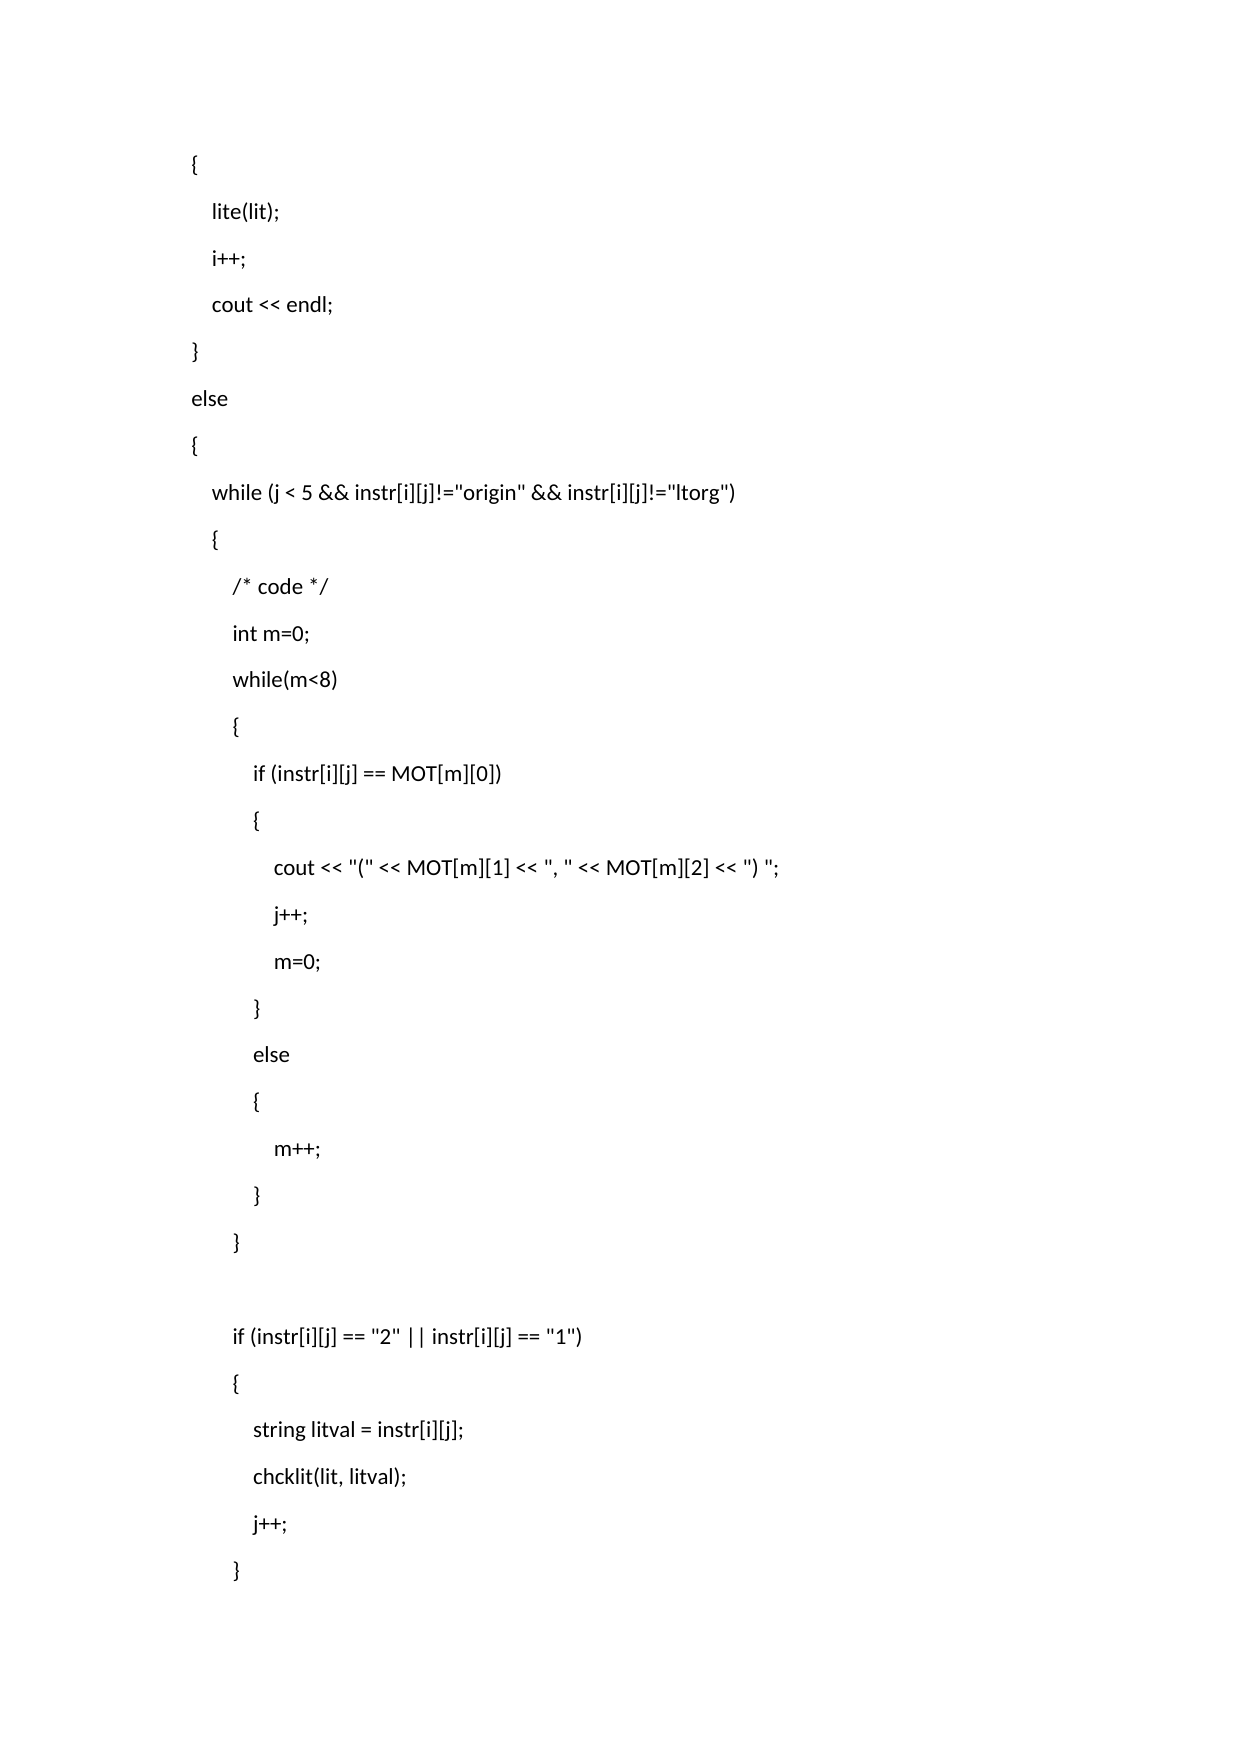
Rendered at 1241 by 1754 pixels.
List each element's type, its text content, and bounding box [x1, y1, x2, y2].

text /* code */ [150, 572, 1090, 600]
text } [150, 1181, 1090, 1209]
text i++; [150, 244, 1090, 272]
text { [150, 1087, 1090, 1116]
text m++; [150, 1134, 1090, 1162]
text { [150, 712, 1090, 741]
text int m=0; [150, 619, 1090, 647]
text } [150, 337, 1090, 366]
text else [150, 384, 1090, 412]
text { [150, 806, 1090, 834]
text cout << endl; [150, 291, 1090, 319]
text m=0; [150, 947, 1090, 975]
text if (instr[i][j] == MOT[m][0]) [150, 759, 1090, 787]
text else [150, 1041, 1090, 1069]
text } [150, 1228, 1090, 1256]
text cout << "(" << MOT[m][1] << ", " << MOT[m][2] << ") "; [150, 853, 1090, 881]
text } [150, 1556, 1090, 1584]
text string litval = instr[i][j]; [150, 1416, 1090, 1444]
text chcklit(lit, litval); [150, 1462, 1090, 1491]
text lite(lit); [150, 197, 1090, 225]
text } [150, 994, 1090, 1022]
text if (instr[i][j] == "2" || instr[i][j] == "1") [150, 1322, 1090, 1350]
text j++; [150, 900, 1090, 928]
text { [150, 1369, 1090, 1397]
text while (j < 5 && instr[i][j]!="origin" && instr[i][j]!="ltorg") [150, 478, 1090, 506]
text { [150, 431, 1090, 459]
text { [150, 525, 1090, 553]
text while(m<8) [150, 666, 1090, 694]
text j++; [150, 1509, 1090, 1537]
text { [150, 150, 1090, 178]
